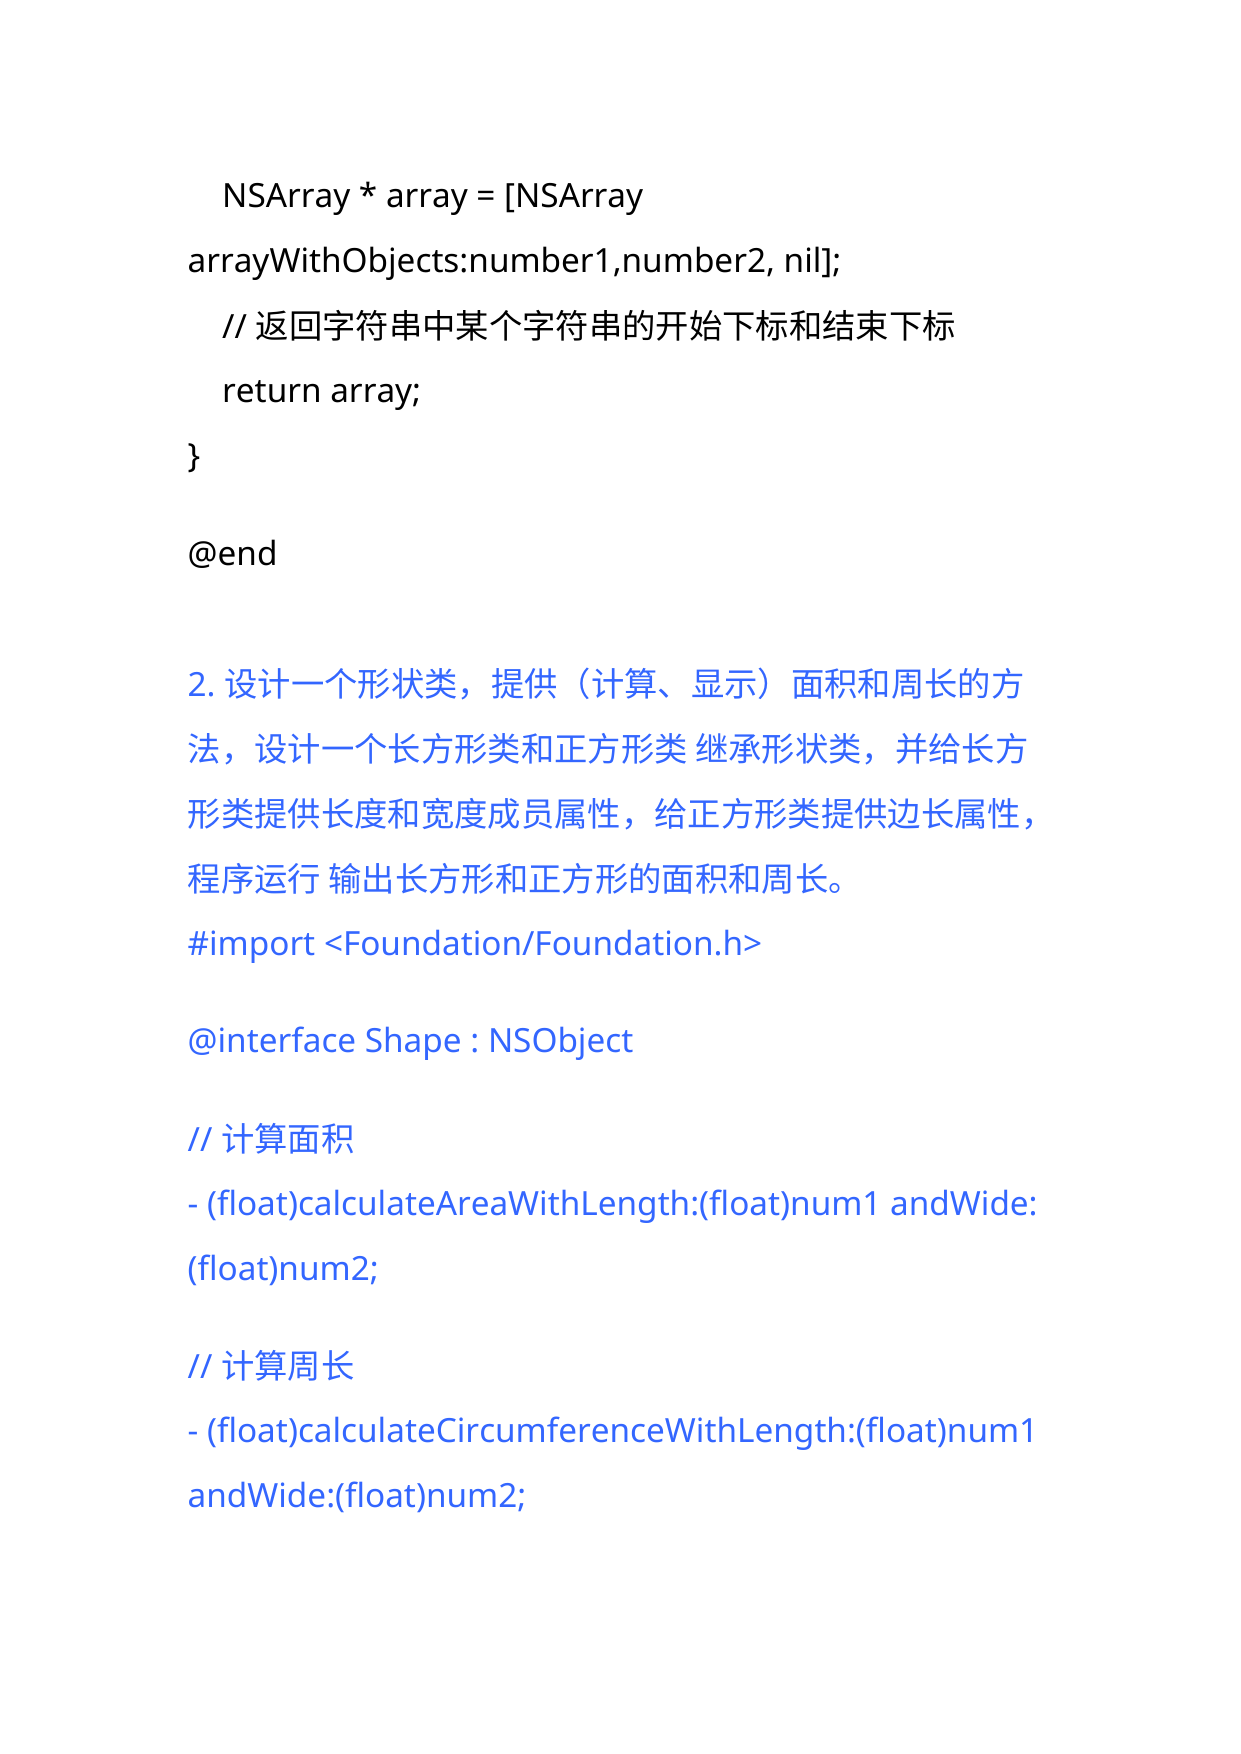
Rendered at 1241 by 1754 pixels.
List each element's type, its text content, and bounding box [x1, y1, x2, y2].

text - (float)calculateCircumferenceWithLength:(float)num1 andWide:(float)num2; [187, 1397, 1053, 1527]
text - (float)calculateAreaWithLength:(float)num1 andWide:(float)num2; [187, 1169, 1053, 1299]
text return array; [187, 357, 1053, 422]
text #import <Foundation/Foundation.h> [187, 909, 1053, 974]
text 2. 设计一个形状类，提供（计算、显示）面积和周长的方法，设计一个长方形类和正方形类 继承形状类，并给长方形类提供长度和宽度成员属性，给正方形类提供边长属性，程序运行 输出长方形和正方形的面积和周长。 [187, 649, 1053, 909]
text } [187, 422, 1053, 487]
text // 计算周长 [187, 1332, 1053, 1397]
text NSArray * array = [NSArray arrayWithObjects:number1,number2, nil]; [187, 162, 1053, 292]
text // 计算面积 [187, 1104, 1053, 1169]
text @interface Shape : NSObject [187, 1007, 1053, 1072]
text @end [187, 519, 1053, 584]
text // 返回字符串中某个字符串的开始下标和结束下标 [187, 292, 1053, 357]
